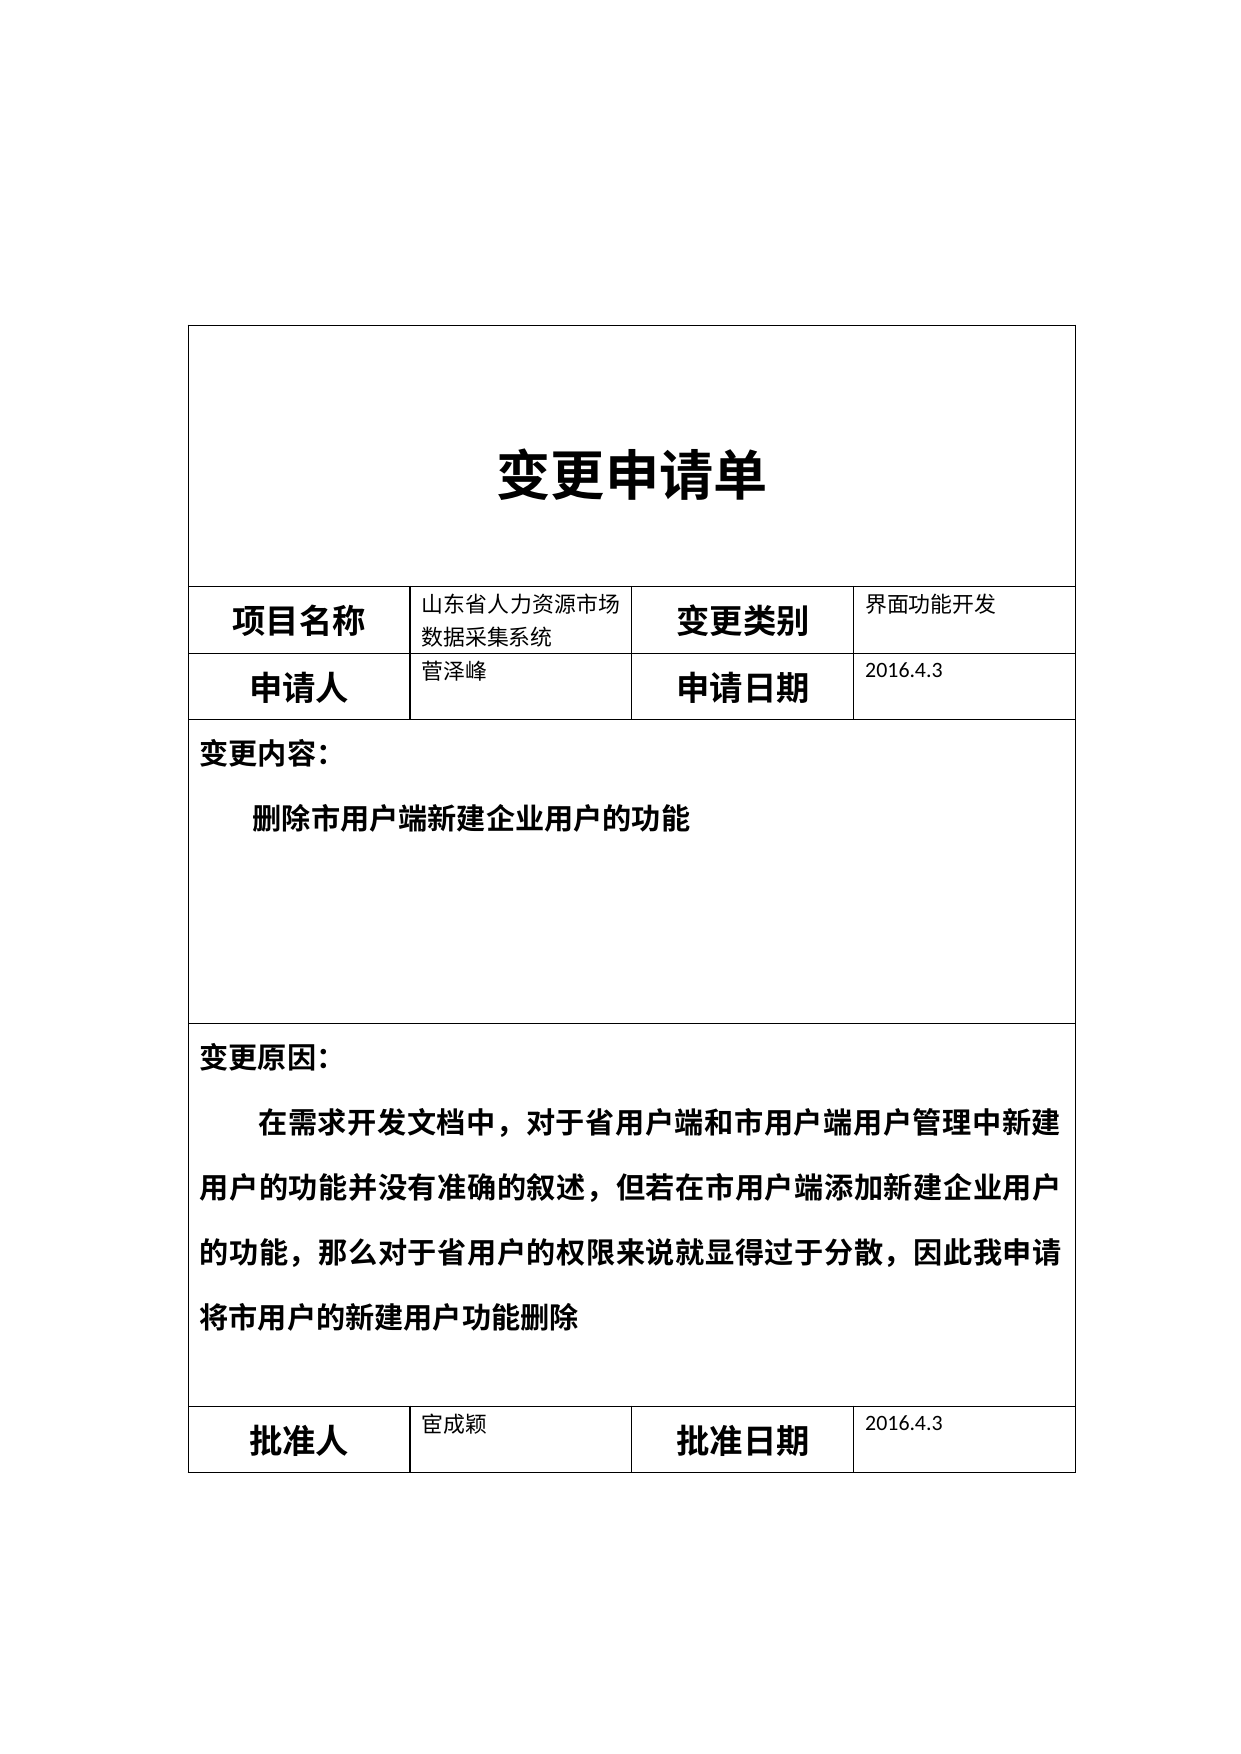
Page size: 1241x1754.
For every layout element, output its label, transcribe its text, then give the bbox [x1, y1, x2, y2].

table_cell 申请日期 [632, 654, 853, 718]
table_cell 2016.4.3 [854, 654, 1075, 718]
table_cell 申请人 [189, 654, 409, 718]
table_cell 项目名称 [189, 587, 409, 652]
table_header 变更申请单 [189, 326, 1075, 586]
table_cell 界面功能开发 [854, 587, 1075, 652]
table_cell 变更类别 [632, 587, 853, 652]
table_cell 2016.4.3 [854, 1407, 1075, 1472]
table_cell 宦成颖 [411, 1407, 631, 1472]
table_cell 批准日期 [632, 1407, 853, 1472]
table_cell 山东省人力资源市场数据采集系统 [411, 587, 631, 652]
table_cell 菅泽峰 [411, 654, 631, 718]
table_cell 变更原因： 在需求开发文档中，对于省用户端和市用户端用户管理中新建用户的功能并没有准确的叙述，但若在市用户端添加新建企业用户的功能，那么对于省用户的权限来说就显得过于分散，因此我申请将市用户的新建用户功能删除 [189, 1024, 1075, 1406]
table_cell 变更内容： 删除市用户端新建企业用户的功能 [189, 720, 1075, 1022]
table_cell 批准人 [189, 1407, 409, 1472]
